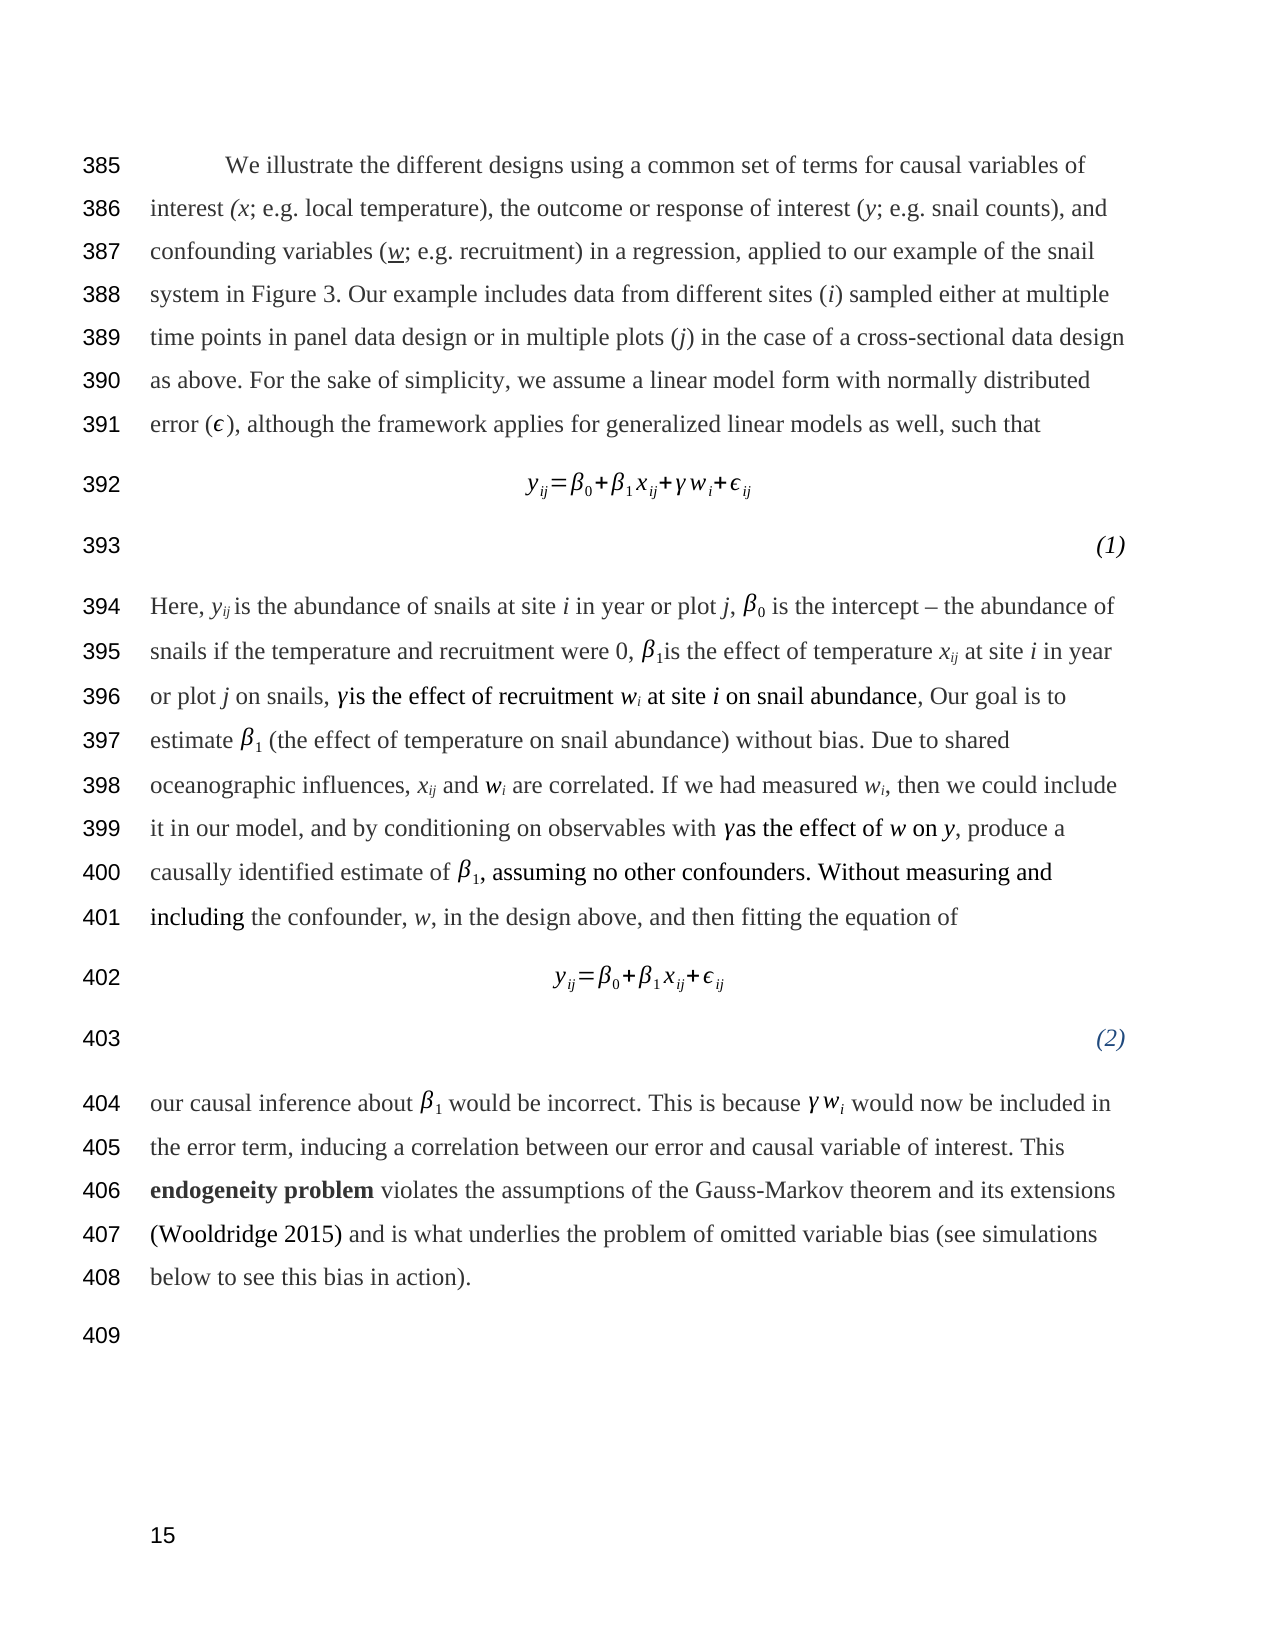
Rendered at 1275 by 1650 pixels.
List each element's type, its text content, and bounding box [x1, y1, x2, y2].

text Here, yij is the abundance of snails at site i in year or plot j, is the intercept – the abundance of snails if the temperature and recruitment were 0, is the effect of temperature xij at site i in year or plot j on snails, is the effect of recruitment wi at site i on snail abundance, Our goal is to estimate (the effect of temperature on snail abundance) without bias. Due to shared oceanographic influences, xij and wi are correlated. If we had measured wi, then we could include it in our model, and by conditioning on observables with as the effect of w on y, produce a causally identified estimate of , assuming no other confounders. Without measuring and including the confounder, w, in the design above, and then fitting the equation of [150, 589, 1125, 931]
text (2) [150, 1023, 1125, 1051]
text our causal inference about would be incorrect. This is because would now be included in the error term, inducing a correlation between our error and causal variable of interest. This endogeneity problem violates the assumptions of the Gauss-Markov theorem and its extensions (Wooldridge 2015) and is what underlies the problem of omitted variable bias (see simulations below to see this bias in action). [150, 1087, 1125, 1291]
text (1) [150, 530, 1125, 558]
text We illustrate the different designs using a common set of terms for causal variables of interest (x; e.g. local temperature), the outcome or response of interest (y; e.g. snail counts), and confounding variables (w; e.g. recruitment) in a regression, applied to our example of the snail system in Figure 3. Our example includes data from different sites (i) sampled either at multiple time points in panel data design or in multiple plots (j) in the case of a cross-sectional data design as above. For the sake of simplicity, we assume a linear model form with normally distributed error (), although the framework applies for generalized linear models as well, such that [150, 150, 1125, 437]
